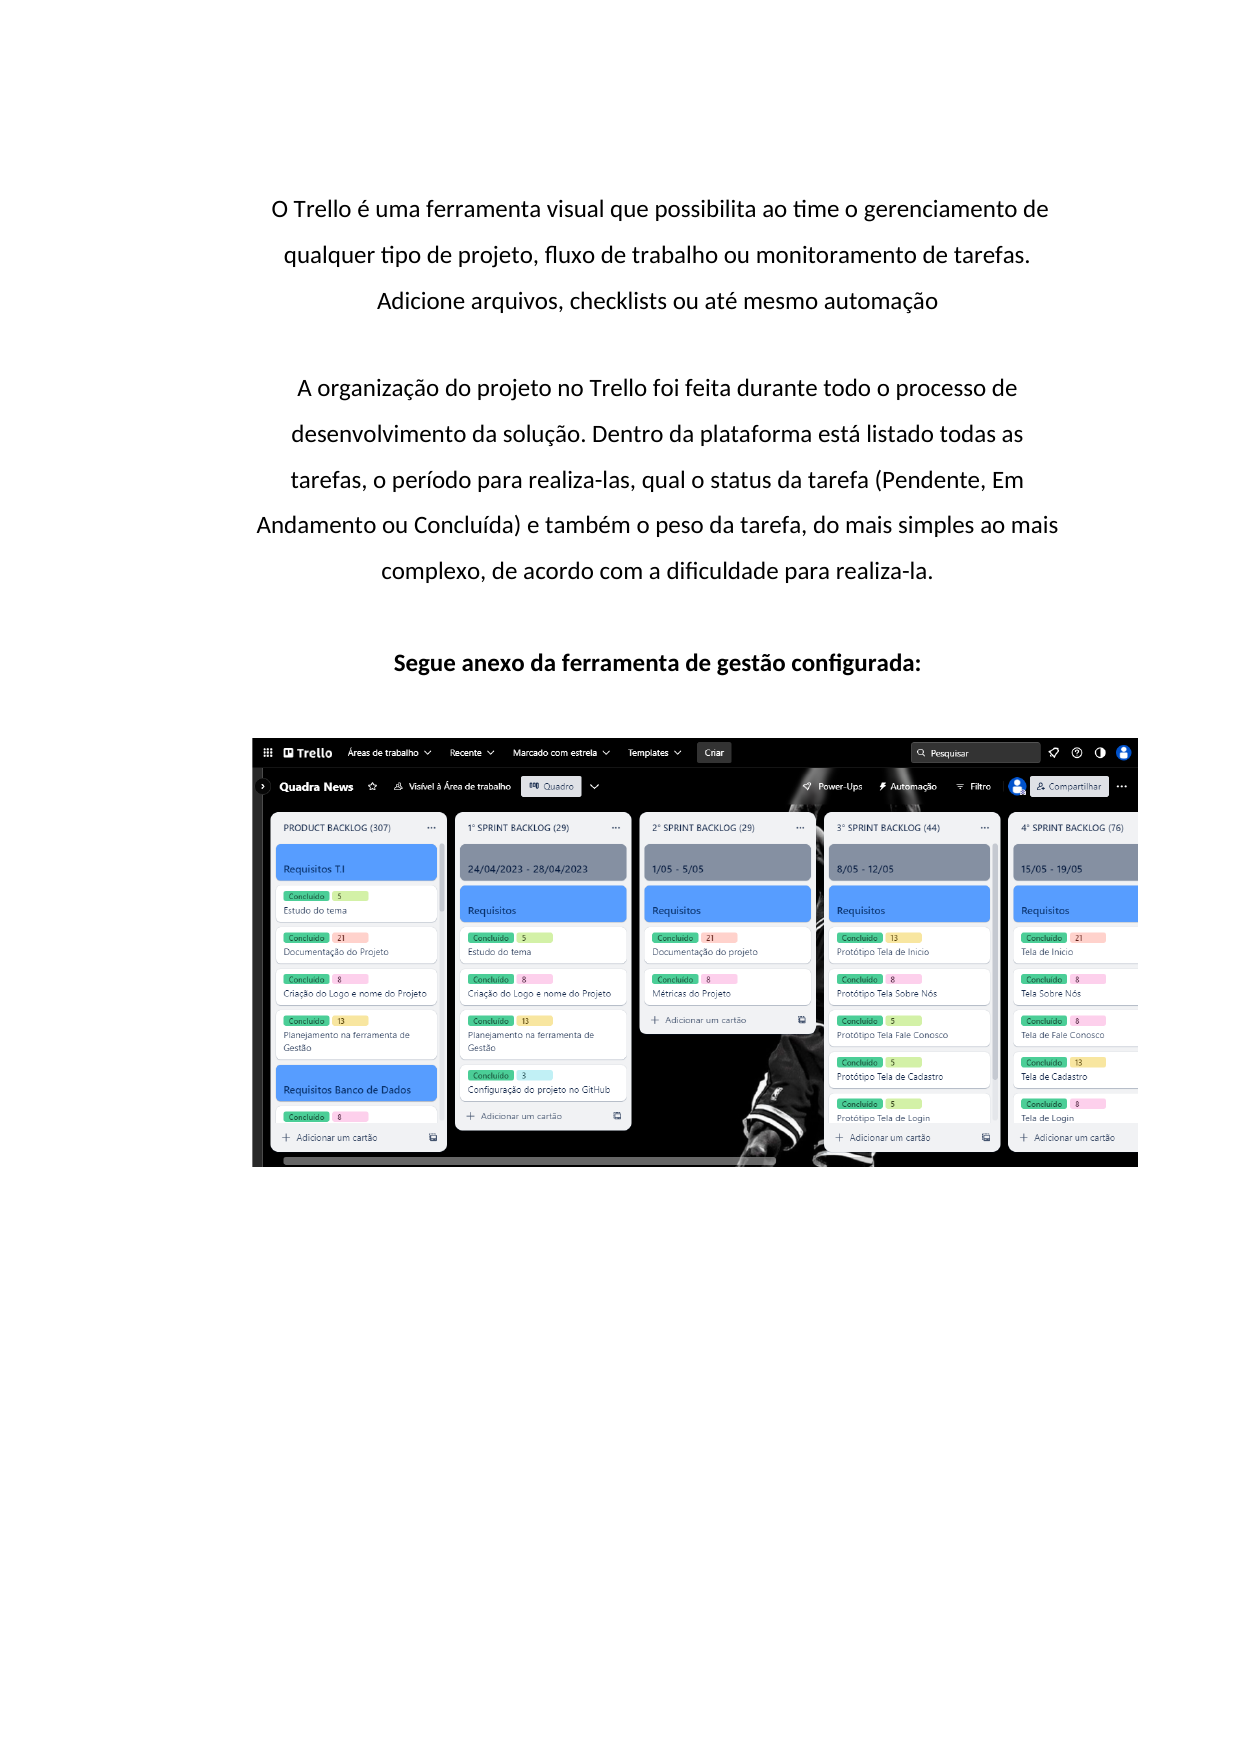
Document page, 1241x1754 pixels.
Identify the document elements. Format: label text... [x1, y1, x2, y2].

list Segue anexo da ferramenta de gestão configurada: [252, 738, 1063, 769]
picture [252, 829, 1138, 1259]
list A ferramenta de gestão escolhida para gerenciar o andamento das tarefas do projeto foi o Trello. [252, 148, 1063, 224]
list A organização do projeto no Trello foi feita durante todo o processo de desenvolvimento da solução. Dentro da plataforma está listado todas as tarefas, o período para realiza-las, qual o status da tarefa (Pendente, Em Andamento ou Concluída) e também o peso da tarefa, do mais simples ao mais complexo, de acordo com a dificuldade para realiza-la. [252, 464, 1063, 677]
list O Trello é uma ferramenta visual que possibilita ao time o gerenciamento de qualquer tipo de projeto, fluxo de trabalho ou monitoramento de tarefas. Adicione arquivos, checklists ou até mesmo automação [252, 285, 1063, 407]
